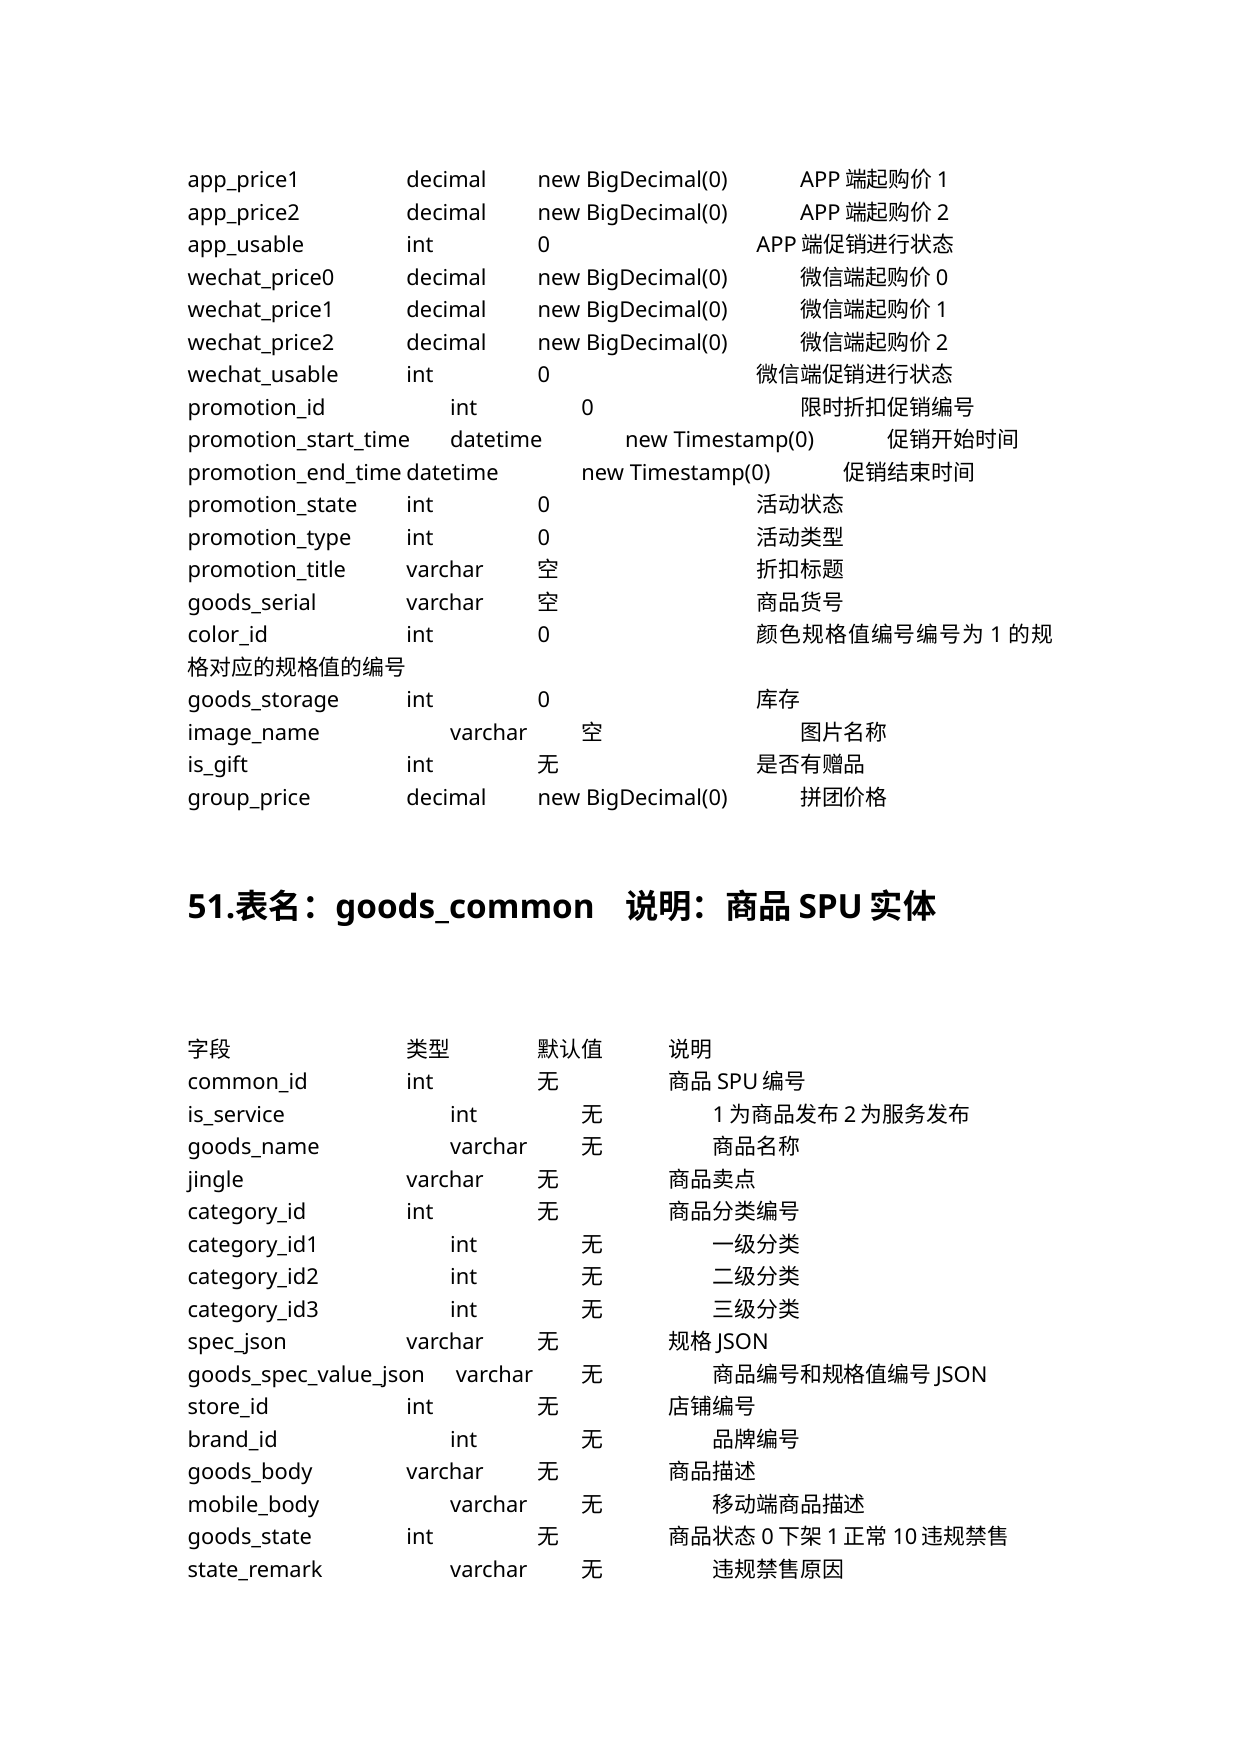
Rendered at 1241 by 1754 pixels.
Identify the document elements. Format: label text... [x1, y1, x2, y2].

text goods_serial varchar 空 商品货号 [187, 584, 1053, 617]
text category_id int 无 商品分类编号 [187, 1194, 1053, 1226]
text promotion_start_time datetime new Timestamp(0) 促销开始时间 [187, 422, 1053, 454]
text state_remark varchar 无 违规禁售原因 [187, 1551, 1053, 1584]
text app_usable int 0 APP端促销进行状态 [187, 227, 1053, 259]
text goods_body varchar 无 商品描述 [187, 1454, 1053, 1486]
text 字段 类型 默认值 说明 [187, 1031, 1053, 1064]
text spec_json varchar 无 规格JSON [187, 1324, 1053, 1356]
text goods_state int 无 商品状态 0下架 1正常 10违规禁售 [187, 1519, 1053, 1551]
subtitle 51.表名：goods_common 说明：商品SPU实体 [187, 872, 1053, 937]
text wechat_price2 decimal new BigDecimal(0) 微信端起购价2 [187, 324, 1053, 357]
text color_id int 0 颜色规格值编号编号为1的规格对应的规格值的编号 [187, 617, 1053, 682]
text promotion_end_time datetime new Timestamp(0) 促销结束时间 [187, 454, 1053, 487]
text promotion_type int 0 活动类型 [187, 519, 1053, 552]
text promotion_id int 0 限时折扣促销编号 [187, 389, 1053, 422]
text goods_spec_value_json varchar 无 商品编号和规格值编号JSON [187, 1356, 1053, 1389]
text store_id int 无 店铺编号 [187, 1389, 1053, 1421]
text app_price2 decimal new BigDecimal(0) APP端起购价2 [187, 194, 1053, 227]
text mobile_body varchar 无 移动端商品描述 [187, 1486, 1053, 1519]
text wechat_usable int 0 微信端促销进行状态 [187, 357, 1053, 389]
text brand_id int 无 品牌编号 [187, 1421, 1053, 1454]
text category_id2 int 无 二级分类 [187, 1259, 1053, 1291]
text goods_name varchar 无 商品名称 [187, 1129, 1053, 1161]
text is_gift int 无 是否有赠品 [187, 747, 1053, 779]
text jingle varchar 无 商品卖点 [187, 1161, 1053, 1194]
text category_id3 int 无 三级分类 [187, 1291, 1053, 1324]
text image_name varchar 空 图片名称 [187, 714, 1053, 747]
text category_id1 int 无 一级分类 [187, 1226, 1053, 1259]
text promotion_state int 0 活动状态 [187, 487, 1053, 519]
text is_service int 无 1为商品发布 2为服务发布 [187, 1096, 1053, 1129]
text goods_storage int 0 库存 [187, 682, 1053, 714]
text group_price decimal new BigDecimal(0) 拼团价格 [187, 779, 1053, 812]
text promotion_title varchar 空 折扣标题 [187, 552, 1053, 584]
text common_id int 无 商品SPU编号 [187, 1064, 1053, 1096]
text app_price1 decimal new BigDecimal(0) APP端起购价1 [187, 162, 1053, 194]
text wechat_price0 decimal new BigDecimal(0) 微信端起购价0 [187, 259, 1053, 292]
text wechat_price1 decimal new BigDecimal(0) 微信端起购价1 [187, 292, 1053, 324]
